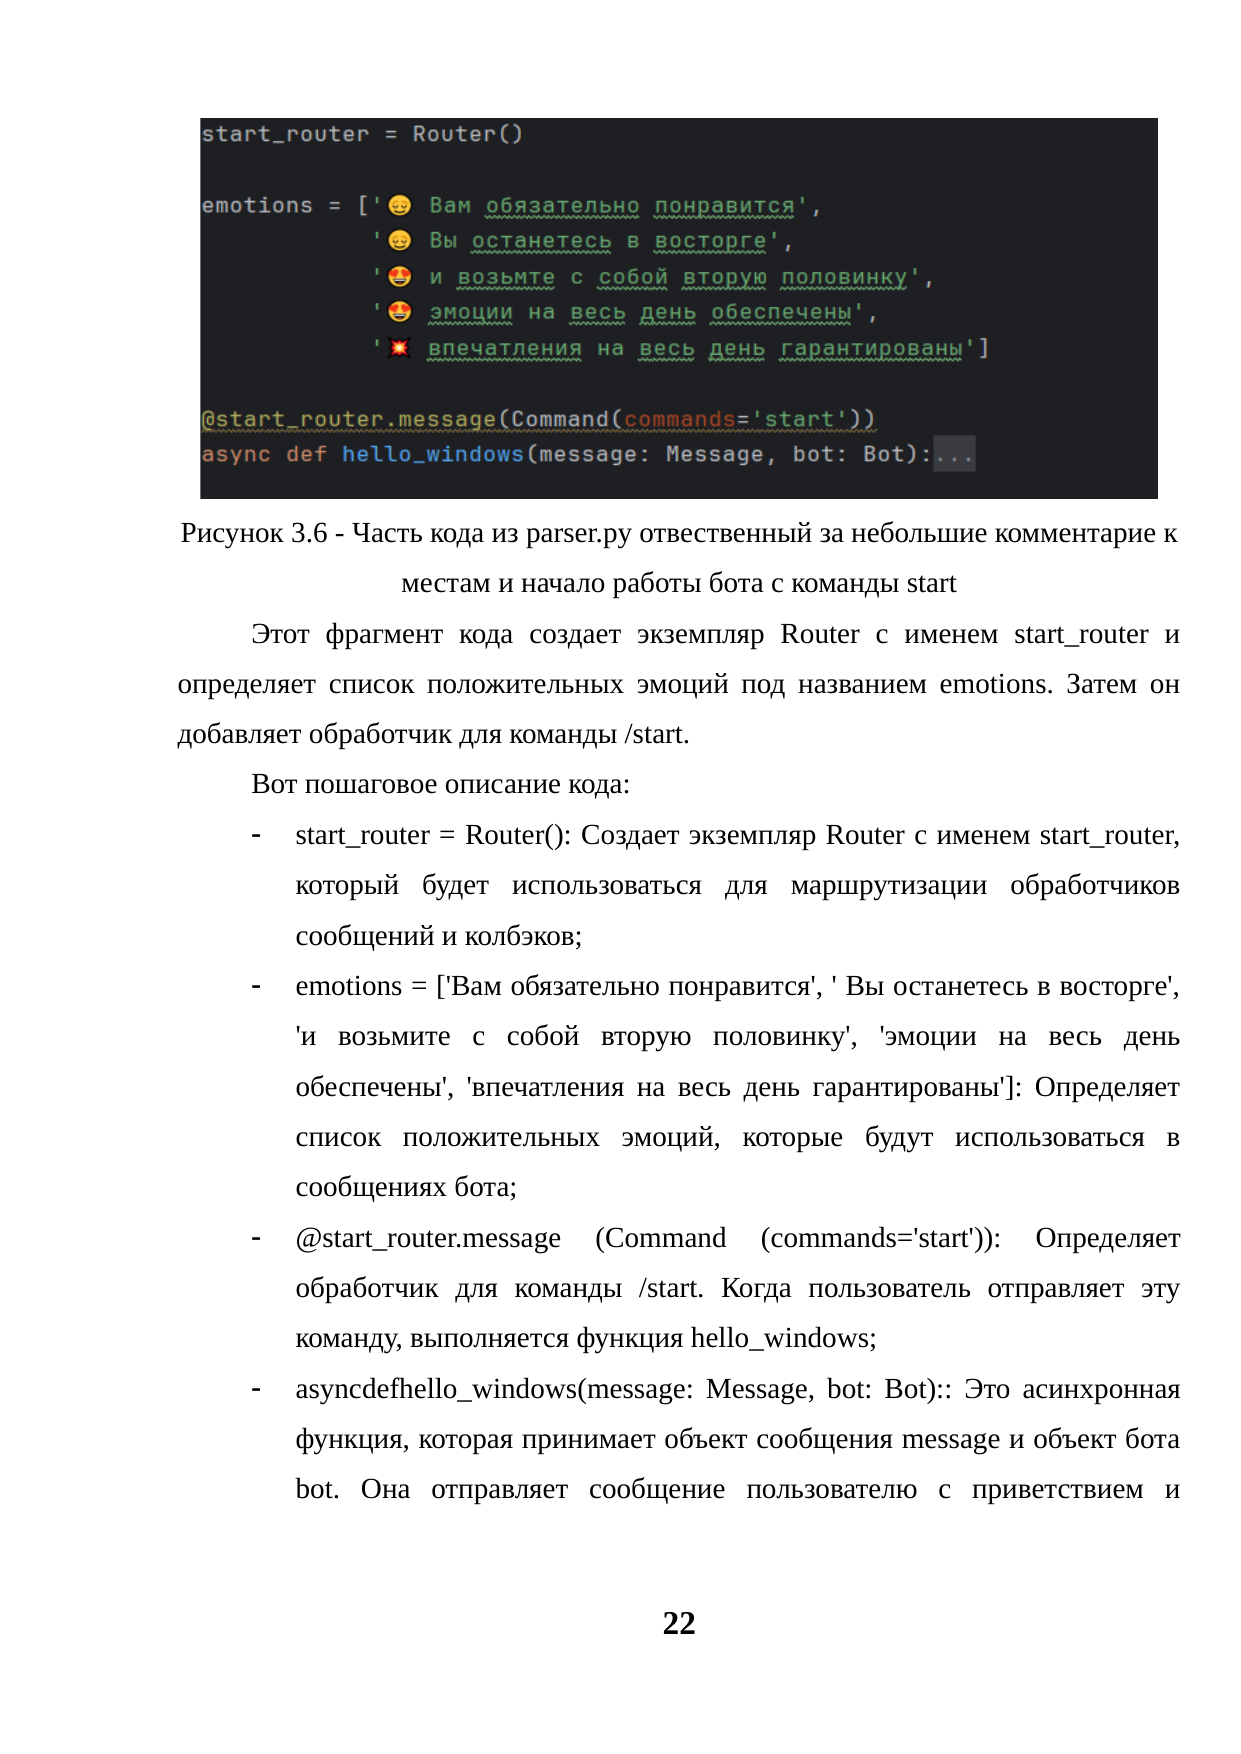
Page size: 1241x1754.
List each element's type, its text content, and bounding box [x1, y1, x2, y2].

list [251, 1371, 1181, 1505]
text Этот фрагмент кода создает экземпляр Router с именем start_router и определяет список положительных эмоций под названием emotions. Затем он добавляет обработчик для команды /start. [177, 616, 1181, 750]
picture [200, 118, 1158, 499]
text Вот пошаговое описание кода: [177, 767, 1181, 800]
list @start_router.message (Command (commands='start')): Определяет обработчик для команды /start. Когда пользователь отправляет эту команду, выполняется функция hello_windows; [251, 1220, 1181, 1354]
list emotions = ['Вам обязательно понравится', ' Вы останетесь в восторге', 'и возьмите с собой вторую половинку', 'эмоции на весь день обеспечены', 'впечатления на весь день гарантированы']: Определяет список положительных эмоций, которые будут использоваться в сообщениях бота; [251, 968, 1181, 1203]
text Рисунок 3.6 - Часть кода из parser.py отвественный за небольшие комментарие к местам и начало работы бота с команды start [177, 515, 1181, 599]
list start_router = Router(): Создает экземпляр Router с именем start_router, который будет использоваться для маршрутизации обработчиков сообщений и колбэков; [251, 817, 1181, 951]
